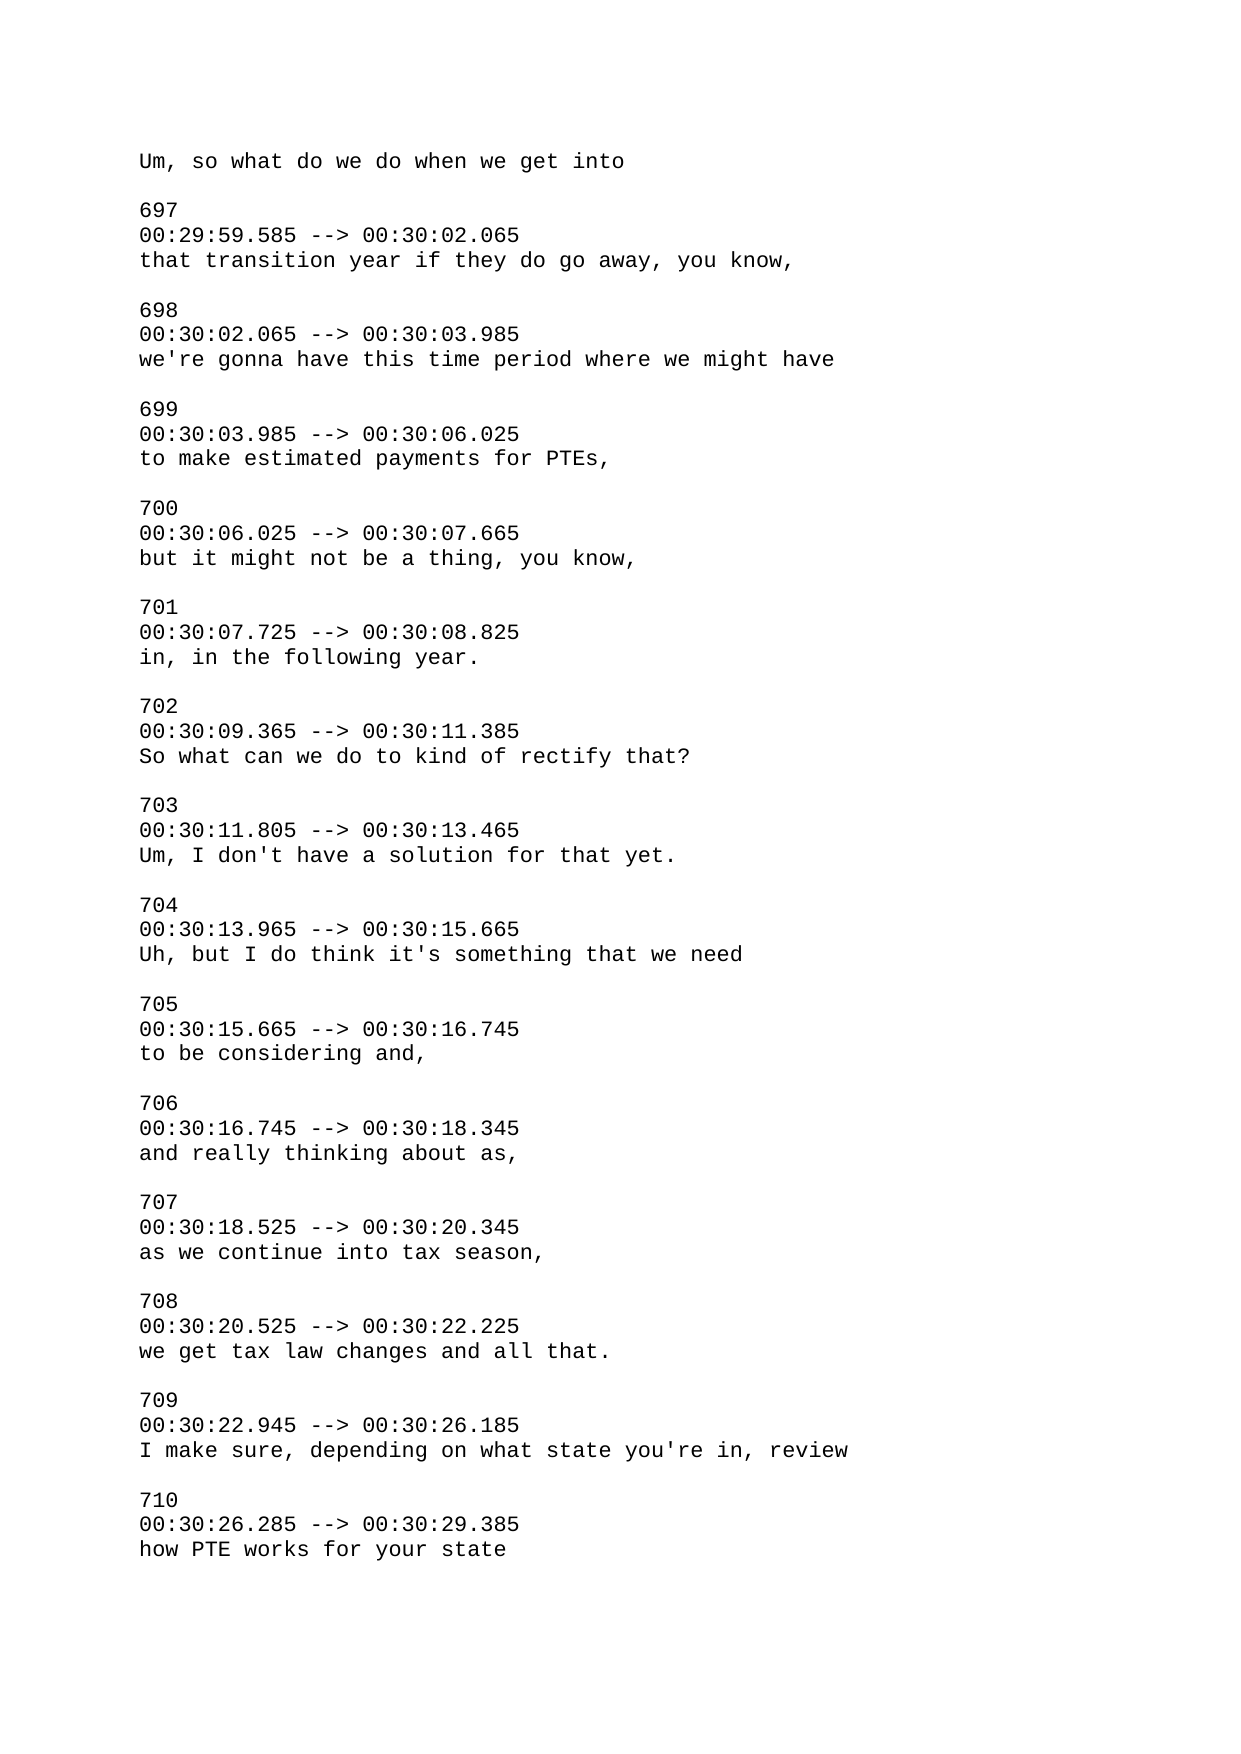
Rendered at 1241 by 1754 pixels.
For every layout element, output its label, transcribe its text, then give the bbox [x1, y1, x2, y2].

text Uh, but I do think it's something that we need [139, 943, 1101, 968]
text So what can we do to kind of rectify that? [139, 745, 1101, 770]
text 704 [139, 894, 1101, 918]
text and really thinking about as, [139, 1142, 1101, 1166]
text Um, so what do we do when we get into [139, 150, 1101, 175]
text 00:30:13.965 --> 00:30:15.665 [139, 918, 1101, 943]
text that transition year if they do go away, you know, [139, 249, 1101, 274]
text 00:30:02.065 --> 00:30:03.985 [139, 323, 1101, 348]
text 701 [139, 596, 1101, 621]
text 00:30:15.665 --> 00:30:16.745 [139, 1018, 1101, 1042]
text to be considering and, [139, 1042, 1101, 1067]
text to make estimated payments for PTEs, [139, 447, 1101, 472]
text 00:30:26.285 --> 00:30:29.385 [139, 1513, 1101, 1538]
text in, in the following year. [139, 646, 1101, 671]
text 00:30:09.365 --> 00:30:11.385 [139, 720, 1101, 745]
text 702 [139, 695, 1101, 720]
text 00:30:11.805 --> 00:30:13.465 [139, 819, 1101, 844]
text Um, I don't have a solution for that yet. [139, 844, 1101, 869]
text 706 [139, 1092, 1101, 1117]
text as we continue into tax season, [139, 1241, 1101, 1266]
text 707 [139, 1191, 1101, 1216]
text I make sure, depending on what state you're in, review [139, 1439, 1101, 1464]
text 710 [139, 1489, 1101, 1513]
text 00:30:22.945 --> 00:30:26.185 [139, 1414, 1101, 1439]
text 00:30:16.745 --> 00:30:18.345 [139, 1117, 1101, 1142]
text 700 [139, 497, 1101, 522]
text we're gonna have this time period where we might have [139, 348, 1101, 373]
text 698 [139, 299, 1101, 323]
text 699 [139, 398, 1101, 423]
text how PTE works for your state [139, 1538, 1101, 1563]
text but it might not be a thing, you know, [139, 547, 1101, 571]
text we get tax law changes and all that. [139, 1340, 1101, 1365]
text 00:30:20.525 --> 00:30:22.225 [139, 1315, 1101, 1340]
text 00:29:59.585 --> 00:30:02.065 [139, 224, 1101, 249]
text 709 [139, 1389, 1101, 1414]
text 705 [139, 993, 1101, 1018]
text 00:30:07.725 --> 00:30:08.825 [139, 621, 1101, 646]
text 00:30:06.025 --> 00:30:07.665 [139, 522, 1101, 547]
text 00:30:03.985 --> 00:30:06.025 [139, 423, 1101, 447]
text 703 [139, 794, 1101, 819]
text 697 [139, 199, 1101, 224]
text 708 [139, 1290, 1101, 1315]
text 00:30:18.525 --> 00:30:20.345 [139, 1216, 1101, 1241]
